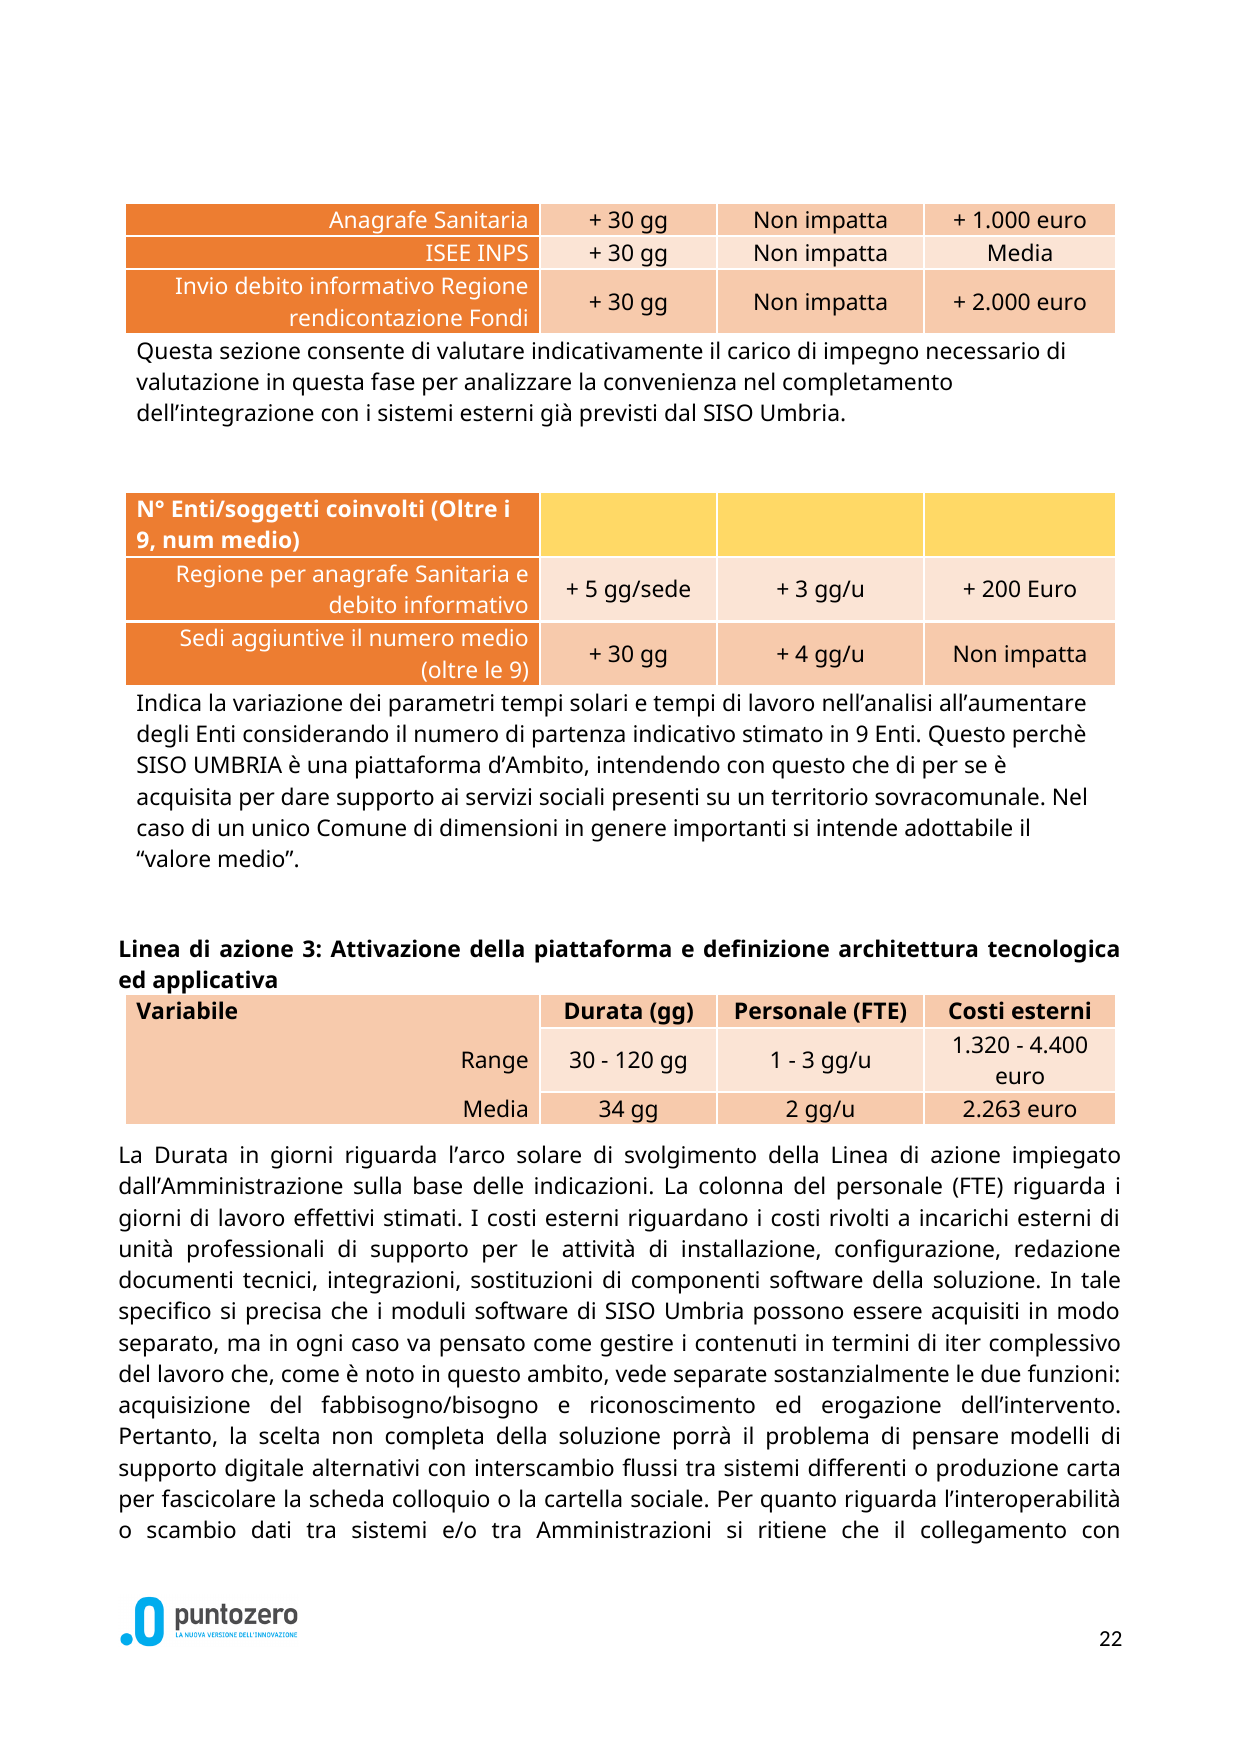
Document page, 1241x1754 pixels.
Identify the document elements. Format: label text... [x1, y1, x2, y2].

table_cell [718, 493, 923, 556]
table_cell + 5 gg/sede [541, 558, 716, 620]
table_cell 2.263 euro [925, 1093, 1115, 1124]
table_cell + 3 gg/u [718, 558, 923, 620]
table_cell Media [925, 237, 1115, 268]
table_cell Anagrafe Sanitaria [126, 204, 539, 235]
table_cell 2 gg/u [718, 1093, 923, 1124]
table_header Costi esterni [925, 995, 1115, 1027]
picture [118, 1594, 300, 1647]
table_cell + 1.000 euro [925, 204, 1115, 235]
table_cell Non impatta [718, 270, 923, 333]
table_cell 1 - 3 gg/u [718, 1029, 923, 1091]
table_cell Questa sezione consente di valutare indicativamente il carico di impegno necessario di valutazione in questa fase per analizzare la convenienza nel completamento dell’integrazione con i sistemi esterni già previsti dal SISO Umbria. [126, 335, 1115, 491]
table_cell Media [126, 1091, 539, 1124]
table_cell [541, 493, 716, 556]
text Linea di azione 3: Attivazione della piattaforma e definizione architettura tecnologica ed applicativa [118, 933, 1122, 995]
table_cell + 30 gg [541, 204, 716, 235]
table_cell Non impatta [925, 623, 1115, 685]
table_cell Non impatta [718, 237, 923, 268]
table_cell Range [126, 1027, 539, 1091]
table_header Personale (FTE) [718, 995, 923, 1027]
table_cell + 30 gg [541, 237, 716, 268]
table_header Durata (gg) [541, 995, 716, 1027]
table_cell 34 gg [541, 1093, 716, 1124]
table_cell Regione per anagrafe Sanitaria e debito informativo [126, 558, 539, 620]
table_cell Non impatta [718, 204, 923, 235]
table_cell + 200 Euro [925, 558, 1115, 620]
table_cell N° Enti/soggetti coinvolti (Oltre i 9, num medio) [126, 493, 539, 556]
table_cell 1.320 - 4.400 euro [925, 1029, 1115, 1091]
table_cell Sedi aggiuntive il numero medio (oltre le 9) [126, 623, 539, 685]
table_cell [925, 493, 1115, 556]
table_cell + 30 gg [541, 270, 716, 333]
table_cell + 2.000 euro [925, 270, 1115, 333]
table_cell + 30 gg [541, 623, 716, 685]
picture [145, 1606, 154, 1637]
table_cell + 4 gg/u [718, 623, 923, 685]
table_cell Indica la variazione dei parametri tempi solari e tempi di lavoro nell’analisi all’aumentare degli Enti considerando il numero di partenza indicativo stimato in 9 Enti. Questo perchè SISO UMBRIA è una piattaforma d’Ambito, intendendo con questo che di per se è acquisita per dare supporto ai servizi sociali presenti su un territorio sovracomunale. Nel caso di un unico Comune di dimensioni in genere importanti si intende adottabile il “valore medio”. [126, 687, 1115, 874]
table_cell Invio debito informativo Regione rendicontazione Fondi [126, 270, 539, 333]
table_cell 30 - 120 gg [541, 1029, 716, 1091]
table_header Variabile [126, 995, 539, 1027]
table_cell ISEE INPS [126, 237, 539, 268]
